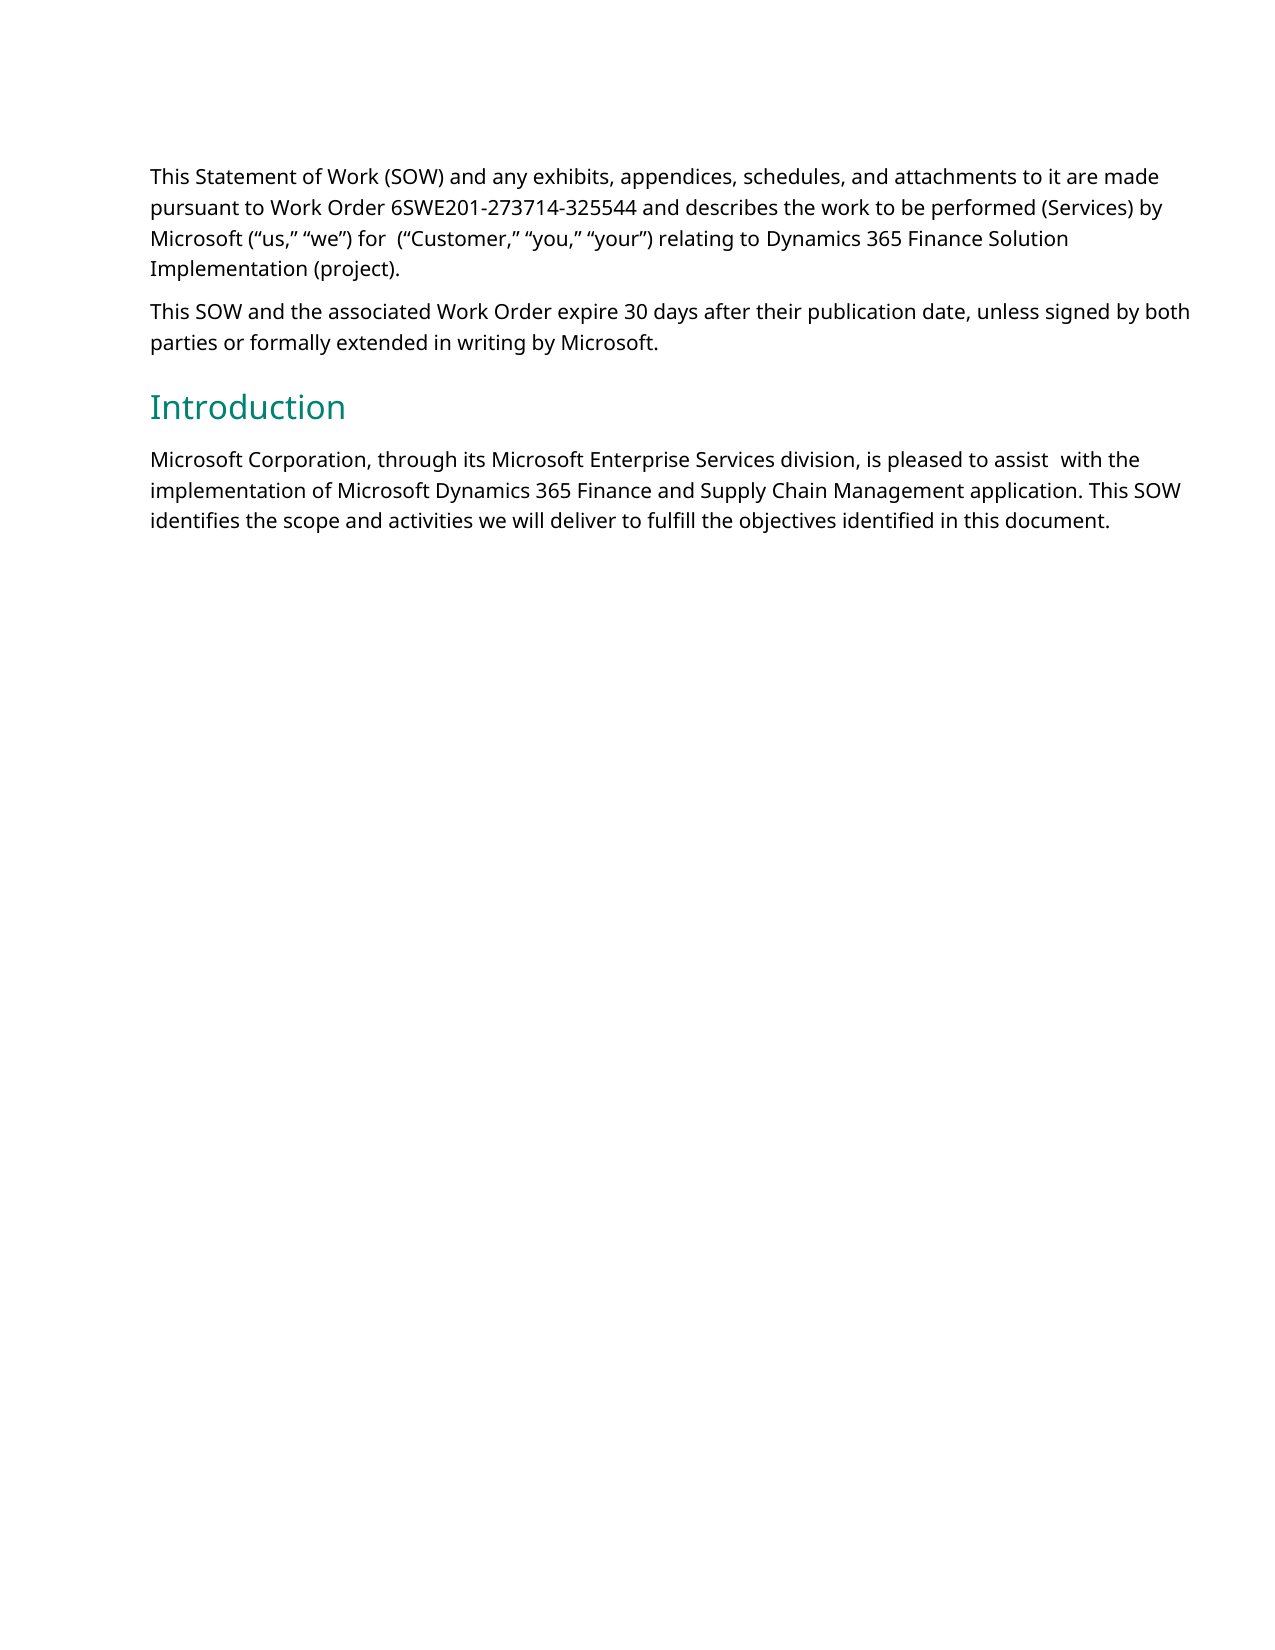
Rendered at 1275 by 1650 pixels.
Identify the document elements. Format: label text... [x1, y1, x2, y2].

text This Statement of Work (SOW) and any exhibits, appendices, schedules, and attachments to it are made pursuant to Work Order 6SWE201-273714-325544 and describes the work to be performed (Services) by Microsoft (“us,” “we”) for (“Customer,” “you,” “your”) relating to Dynamics 365 Finance Solution Implementation (project). [150, 162, 1220, 283]
text This SOW and the associated Work Order expire 30 days after their publication date, unless signed by both parties or formally extended in writing by Microsoft. [150, 297, 1220, 357]
subtitle Introduction [150, 384, 1220, 429]
text Microsoft Corporation, through its Microsoft Enterprise Services division, is pleased to assist with the implementation of Microsoft Dynamics 365 Finance and Supply Chain Management application. This SOW identifies the scope and activities we will deliver to fulfill the objectives identified in this document. [150, 445, 1220, 535]
